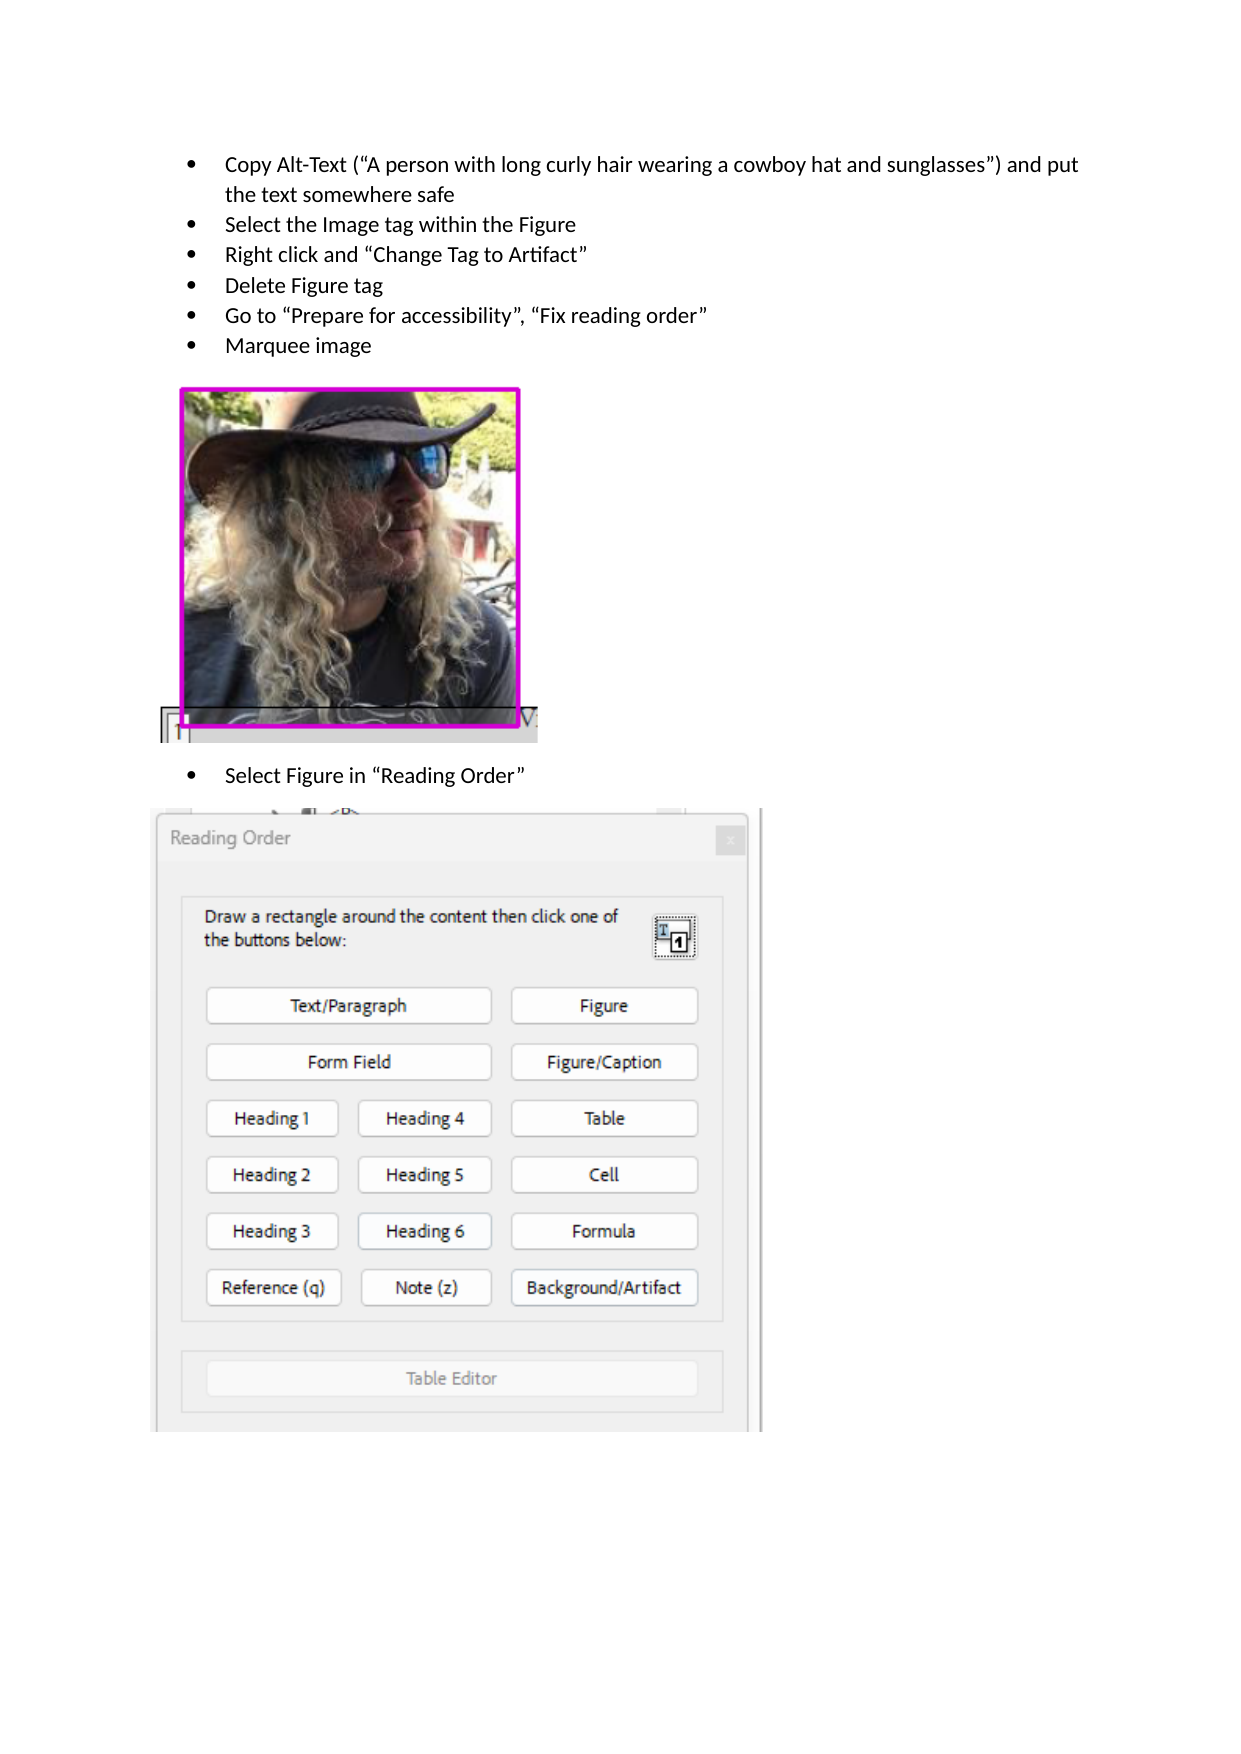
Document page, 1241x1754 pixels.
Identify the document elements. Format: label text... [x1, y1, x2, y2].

list Marquee image [187, 331, 1090, 359]
list Right click and “Change Tag to Artifact” [187, 241, 1090, 269]
picture [150, 808, 763, 1432]
list Select Figure in “Reading Order” [187, 761, 1090, 789]
list Copy Alt-Text (“A person with long curly hair wearing a cowboy hat and sunglasses”) and put the text somewhere safe [187, 150, 1090, 208]
list Go to “Prepare for accessibility”, “Fix reading order” [187, 301, 1090, 329]
list Delete Figure tag [187, 271, 1090, 299]
picture [150, 378, 538, 743]
list Select the Image tag within the Figure [187, 210, 1090, 238]
